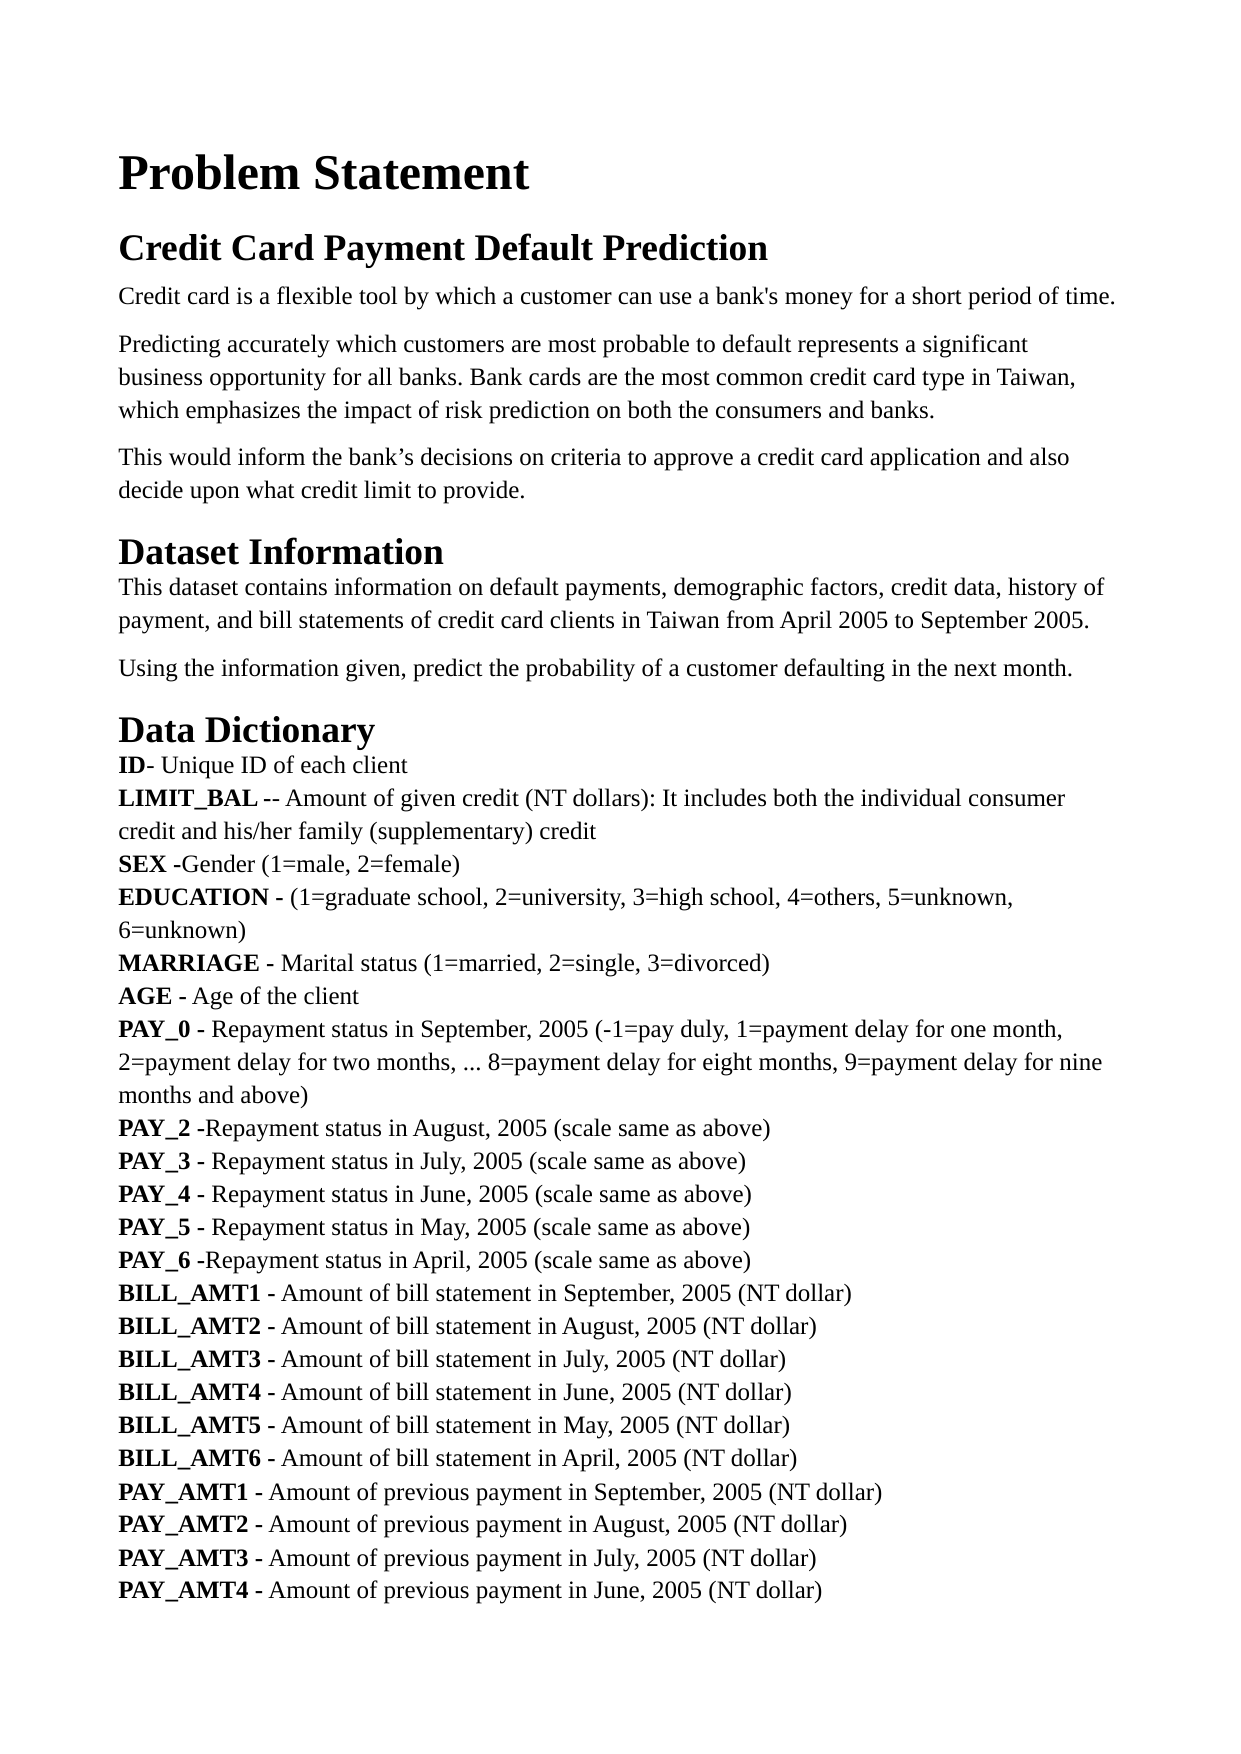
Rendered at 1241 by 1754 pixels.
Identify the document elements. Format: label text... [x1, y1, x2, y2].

text Predicting accurately which customers are most probable to default represents a significant business opportunity for all banks. Bank cards are the most common credit card type in Taiwan, which emphasizes the impact of risk prediction on both the consumers and banks. [118, 329, 1122, 424]
subtitle Data Dictionary [118, 707, 1122, 750]
subtitle Problem Statement [118, 143, 1122, 201]
subtitle Credit Card Payment Default Prediction [118, 226, 1122, 269]
text This dataset contains information on default payments, demographic factors, credit data, history of payment, and bill statements of credit card clients in Taiwan from April 2005 to September 2005. [118, 572, 1122, 634]
text Using the information given, predict the probability of a customer defaulting in the next month. [118, 653, 1122, 682]
text Credit card is a flexible tool by which a customer can use a bank's money for a short period of time. [118, 281, 1122, 310]
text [118, 750, 1122, 1604]
subtitle Dataset Information [118, 529, 1122, 572]
text This would inform the bank’s decisions on criteria to approve a credit card application and also decide upon what credit limit to provide. [118, 442, 1122, 504]
